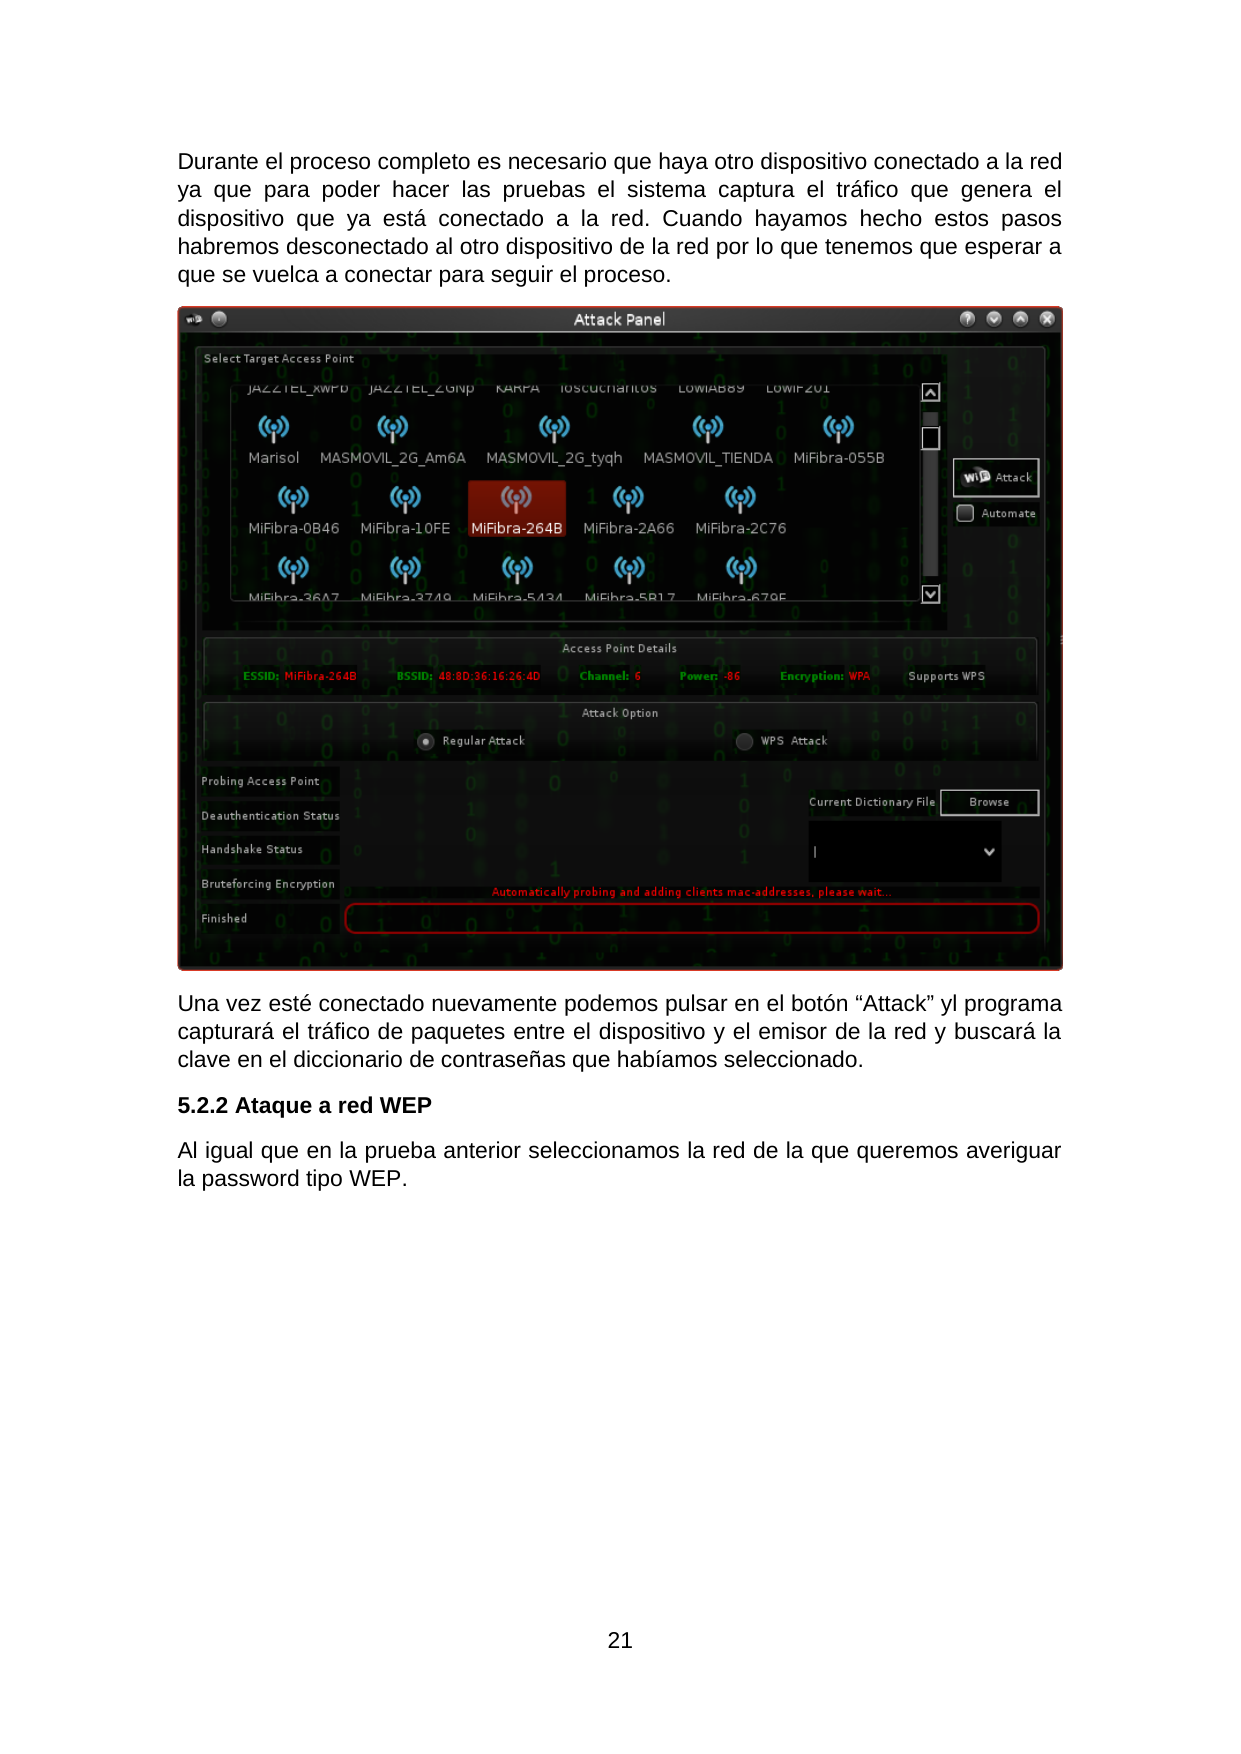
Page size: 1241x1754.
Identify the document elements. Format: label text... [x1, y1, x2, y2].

picture [177, 306, 1063, 971]
text Al igual que en la prueba anterior seleccionamos la red de la que queremos averiguar la password tipo WEP. [177, 1137, 1063, 1191]
text 5.2.2 Ataque a red WEP [177, 1092, 1063, 1118]
text Durante el proceso completo es necesario que haya otro dispositivo conectado a la red ya que para poder hacer las pruebas el sistema captura el tráfico que genera el dispositivo que ya está conectado a la red. Cuando hayamos hecho estos pasos habremos desconectado al otro dispositivo de la red por lo que tenemos que esperar a que se vuelca a conectar para seguir el proceso. [177, 148, 1063, 288]
text Una vez esté conectado nuevamente podemos pulsar en el botón “Attack” yl programa capturará el tráfico de paquetes entre el dispositivo y el emisor de la red y buscará la clave en el diccionario de contraseñas que habíamos seleccionado. [177, 989, 1063, 1073]
